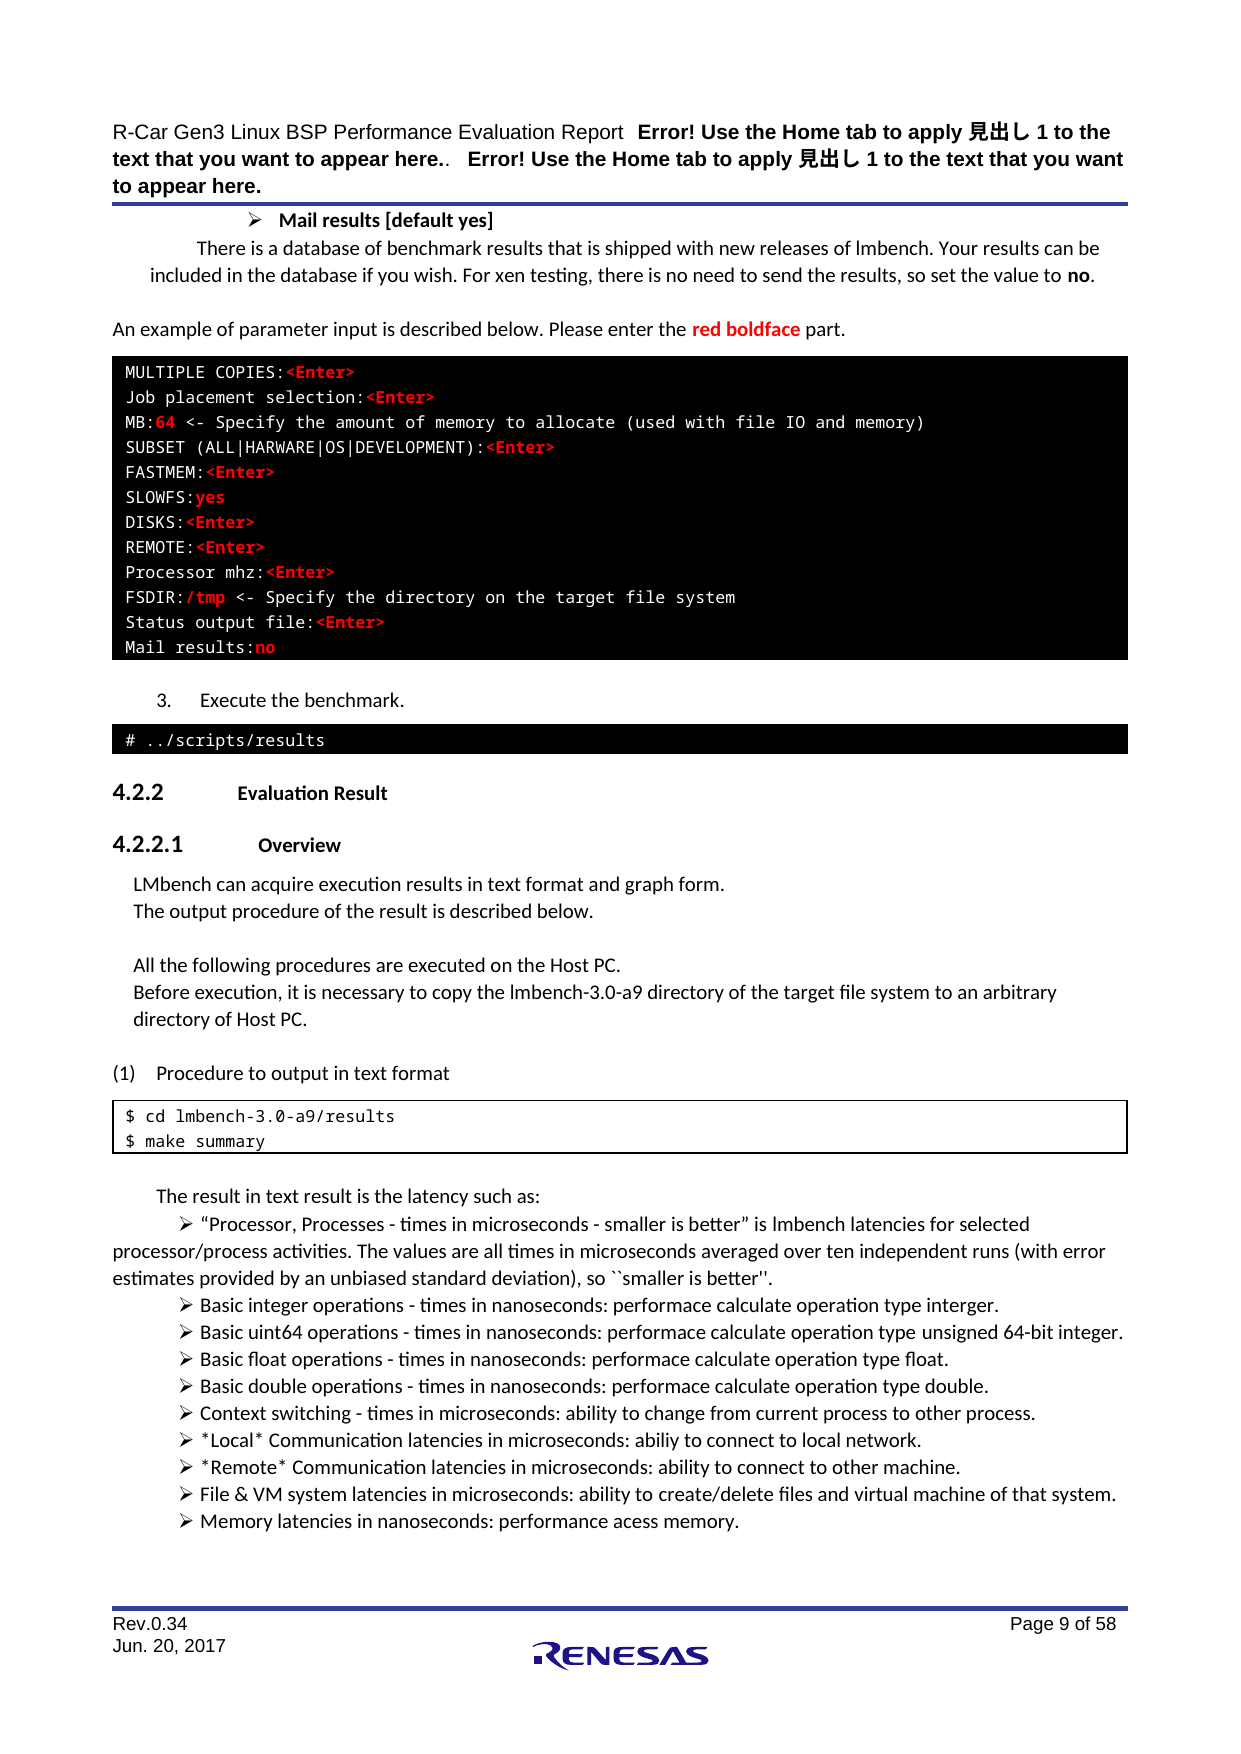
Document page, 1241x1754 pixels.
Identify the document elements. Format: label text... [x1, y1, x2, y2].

subtitle Evaluation Result [112, 754, 1128, 807]
list File & VM system latencies in microseconds: ability to create/delete files and virtual machine of that system. [178, 1480, 1128, 1507]
list Memory latencies in nanoseconds: performance acess memory. [178, 1507, 1128, 1534]
list Basic integer operations - times in nanoseconds: performace calculate operation type interger. [178, 1291, 1128, 1318]
list Mail results [default yes] [200, 206, 1128, 233]
list Procedure to output in text format [112, 1059, 1128, 1086]
list Execute the benchmark. [156, 687, 1128, 712]
list “Processor, Processes - times in microseconds - smaller is better” is lmbench latencies for selected processor/process activities. The values are all times in microseconds averaged over ten independent runs (with error estimates provided by an unbiased standard deviation), so ``smaller is better''. [112, 1209, 1128, 1291]
list *Remote* Communication latencies in microseconds: ability to connect to other machine. [178, 1453, 1128, 1480]
text LMbench can acquire execution results in text format and graph form. The output procedure of the result is described below. [133, 869, 1128, 924]
list *Local* Communication latencies in microseconds: abiliy to connect to local network. [178, 1426, 1128, 1453]
text The result in text result is the latency such as: [112, 1182, 1128, 1209]
text There is a database of benchmark results that is shipped with new releases of lmbench. Your results can be included in the database if you wish. For xen testing, there is no need to send the results, so set the value to no. [150, 233, 1128, 287]
text Before execution, it is necessary to copy the lmbench-3.0-a9 directory of the target file system to an arbitrary directory of Host PC. [133, 978, 1128, 1032]
text All the following procedures are executed on the Host PC. [112, 951, 1128, 978]
subtitle Overview [112, 828, 1128, 859]
list Basic uint64 operations - times in nanoseconds: performace calculate operation type unsigned 64-bit integer. [178, 1318, 1128, 1345]
list Basic float operations - times in nanoseconds: performace calculate operation type float. [178, 1345, 1128, 1372]
text An example of parameter input is described below. Please enter the red boldface part. [112, 314, 1128, 342]
list Basic double operations - times in nanoseconds: performace calculate operation type double. [178, 1372, 1128, 1399]
list Context switching - times in microseconds: ability to change from current process to other process. [178, 1399, 1128, 1426]
